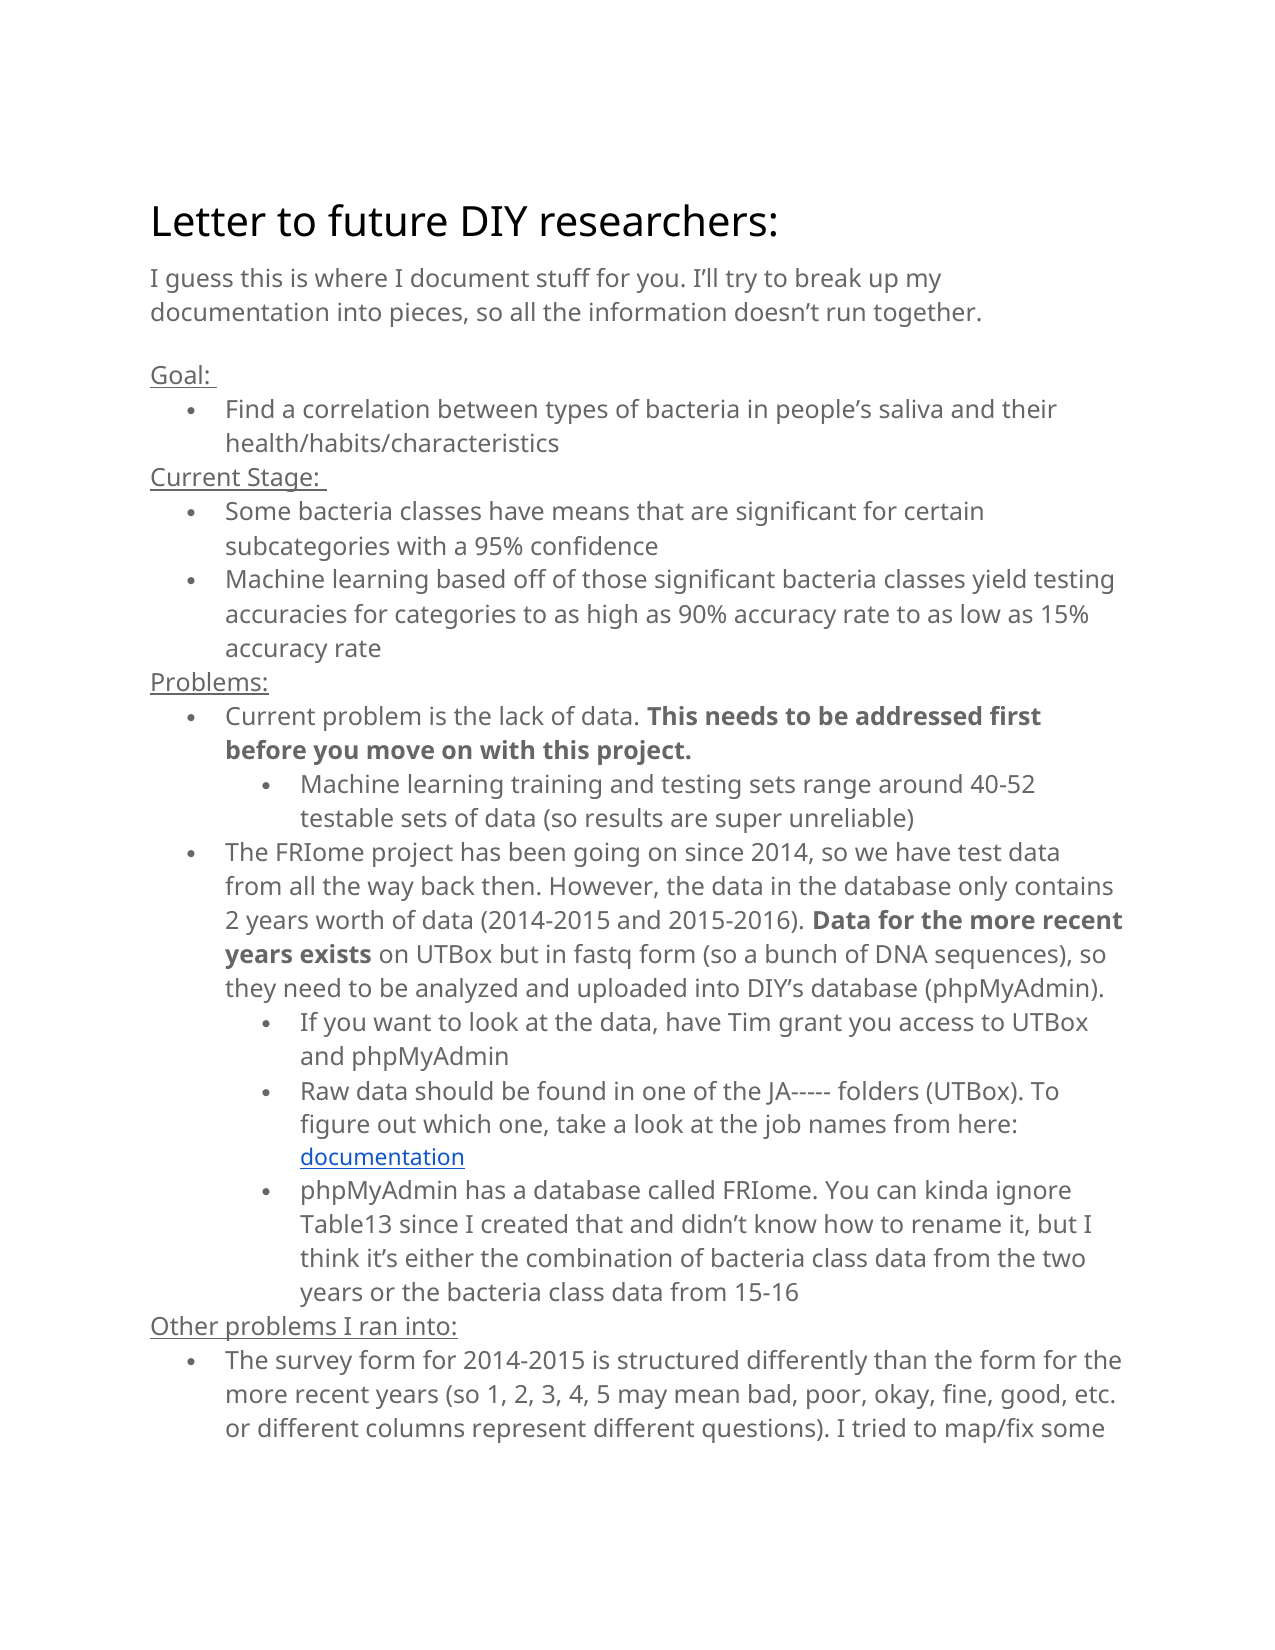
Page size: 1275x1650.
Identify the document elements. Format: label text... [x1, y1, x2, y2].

list Current problem is the lack of data. This needs to be addressed first before you move on with this project. [187, 698, 1125, 767]
text Goal: [150, 358, 1125, 392]
list If you want to look at the data, have Tim grant you access to UTBox and phpMyAdmin [262, 1005, 1125, 1073]
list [187, 1343, 1125, 1445]
text Letter to future DIY researchers: [150, 192, 1125, 248]
list Machine learning based off of those significant bacteria classes yield testing accuracies for categories to as high as 90% accuracy rate to as low as 15% accuracy rate [187, 562, 1125, 664]
list Raw data should be found in one of the JA----- folders (UTBox). To figure out which one, take a look at the job names from here: documentation [262, 1073, 1125, 1172]
text Other problems I ran into: [150, 1309, 1125, 1343]
text I guess this is where I document stuff for you. I’ll try to break up my documentation into pieces, so all the information doesn’t run together. [150, 261, 1125, 329]
text Current Stage: [150, 460, 1125, 494]
list The FRIome project has been going on since 2014, so we have test data from all the way back then. However, the data in the database only contains 2 years worth of data (2014-2015 and 2015-2016). Data for the more recent years exists on UTBox but in fastq form (so a bunch of DNA sequences), so they need to be analyzed and uploaded into DIY’s database (phpMyAdmin). [187, 835, 1125, 1005]
list Some bacteria classes have means that are significant for certain subcategories with a 95% confidence [187, 494, 1125, 562]
list Find a correlation between types of bacteria in people’s saliva and their health/habits/characteristics [187, 392, 1125, 460]
list phpMyAdmin has a database called FRIome. You can kinda ignore Table13 since I created that and didn’t know how to rename it, but I think it’s either the combination of bacteria class data from the two years or the bacteria class data from 15-16 [262, 1172, 1125, 1309]
list Machine learning training and testing sets range around 40-52 testable sets of data (so results are super unreliable) [262, 767, 1125, 835]
text Problems: [150, 664, 1125, 698]
